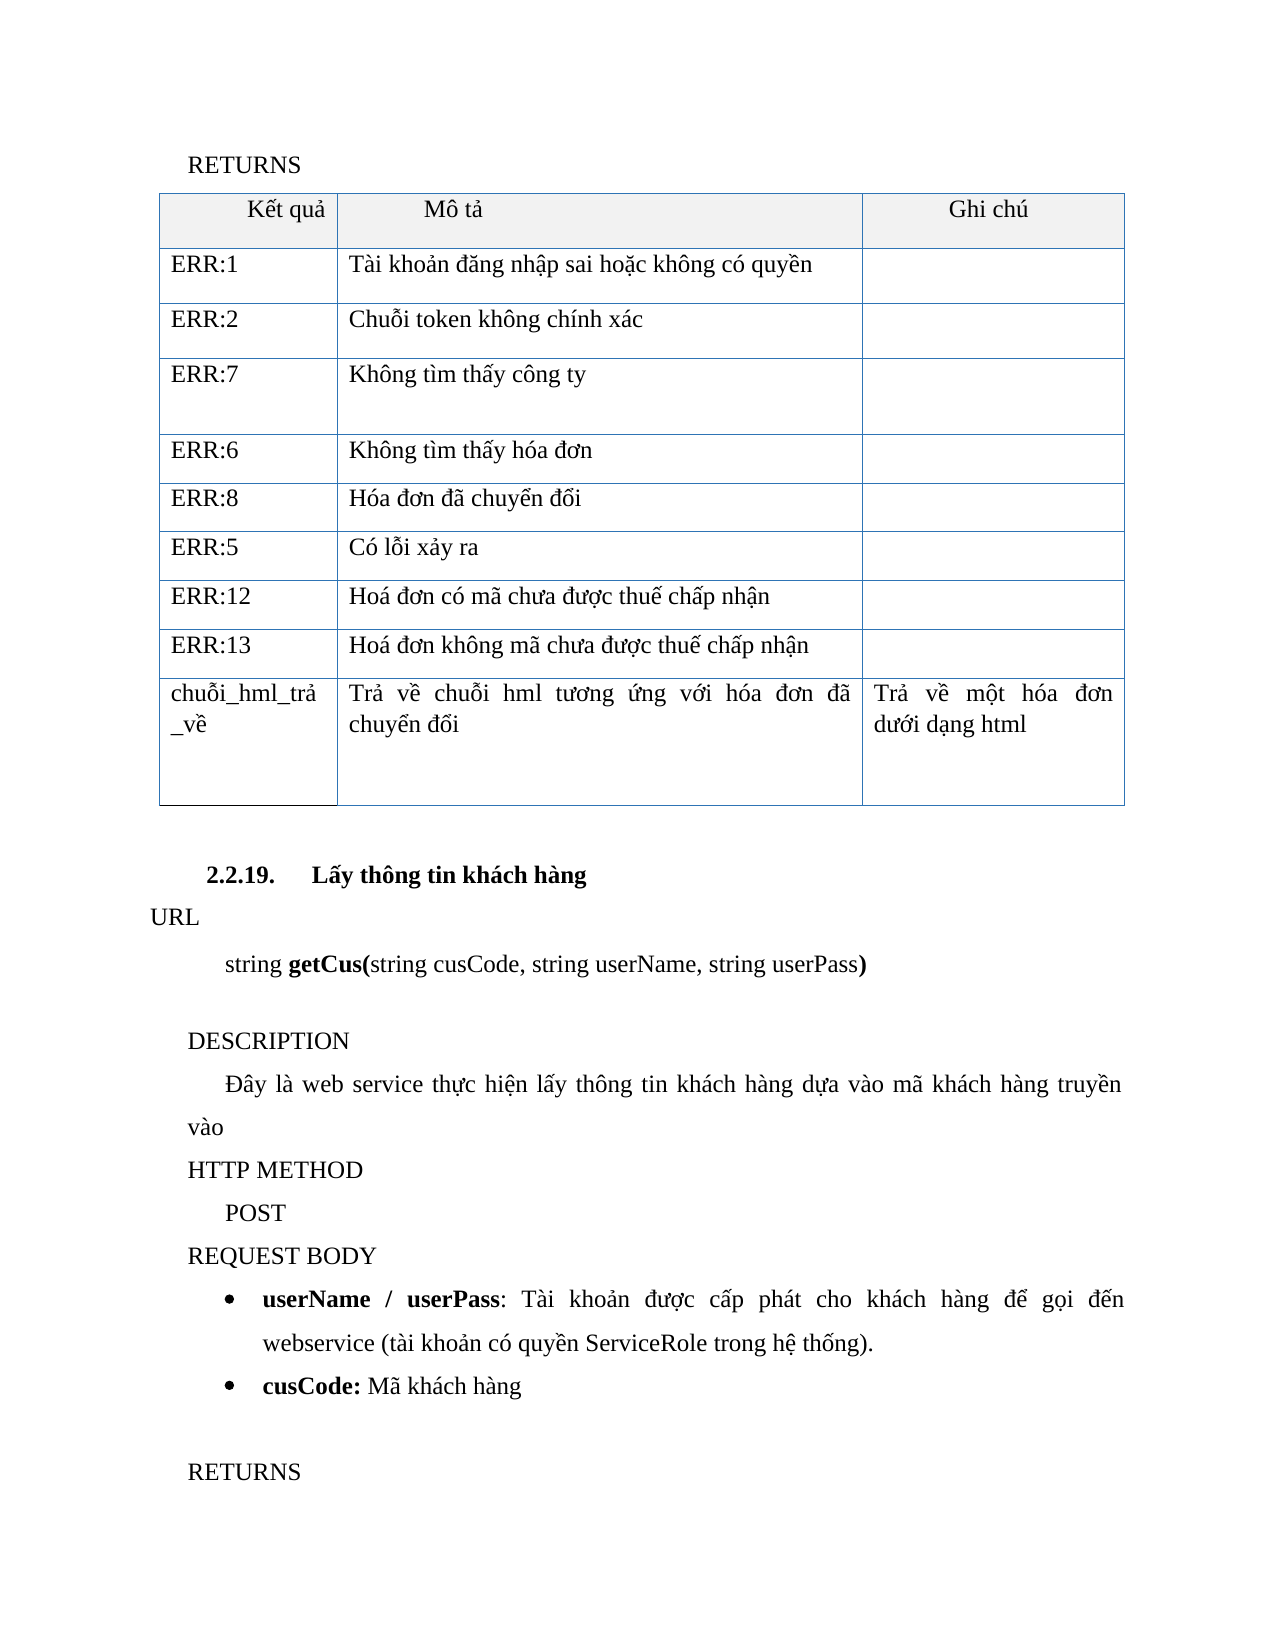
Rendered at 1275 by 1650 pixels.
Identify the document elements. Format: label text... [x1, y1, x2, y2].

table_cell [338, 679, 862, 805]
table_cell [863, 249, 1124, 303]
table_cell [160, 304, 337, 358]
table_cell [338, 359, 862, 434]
text RETURNS [187, 1457, 1123, 1486]
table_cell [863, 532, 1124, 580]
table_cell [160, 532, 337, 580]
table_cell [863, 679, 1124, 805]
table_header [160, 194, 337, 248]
text URL [150, 902, 1125, 930]
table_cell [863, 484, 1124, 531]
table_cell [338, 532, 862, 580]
list userName / userPass: Tài khoản được cấp phát cho khách hàng để gọi đến webservice (tài khoản có quyền ServiceRole trong hệ thống). [225, 1284, 1125, 1356]
text RETURNS [187, 150, 1123, 179]
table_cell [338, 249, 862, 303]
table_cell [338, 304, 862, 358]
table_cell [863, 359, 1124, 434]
list cusCode: Mã khách hàng [225, 1371, 1125, 1399]
subtitle Lấy thông tin khách hàng [206, 854, 1125, 889]
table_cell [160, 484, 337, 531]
text REQUEST BODY [187, 1241, 1123, 1270]
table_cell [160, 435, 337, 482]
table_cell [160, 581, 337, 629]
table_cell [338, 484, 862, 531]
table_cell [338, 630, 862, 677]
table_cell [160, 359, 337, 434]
text DESCRIPTION [187, 1026, 1123, 1054]
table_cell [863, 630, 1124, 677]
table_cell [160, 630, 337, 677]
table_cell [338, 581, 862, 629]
text string getCus(string cusCode, string userName, string userPass) [150, 949, 1125, 978]
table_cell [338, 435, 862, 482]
text POST [187, 1198, 1123, 1227]
text Đây là web service thực hiện lấy thông tin khách hàng dựa vào mã khách hàng truyền vào [187, 1069, 1123, 1141]
text HTTP METHOD [187, 1155, 1123, 1184]
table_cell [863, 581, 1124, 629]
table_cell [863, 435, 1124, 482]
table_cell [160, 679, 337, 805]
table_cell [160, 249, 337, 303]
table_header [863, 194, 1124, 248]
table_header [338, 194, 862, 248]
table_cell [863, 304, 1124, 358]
